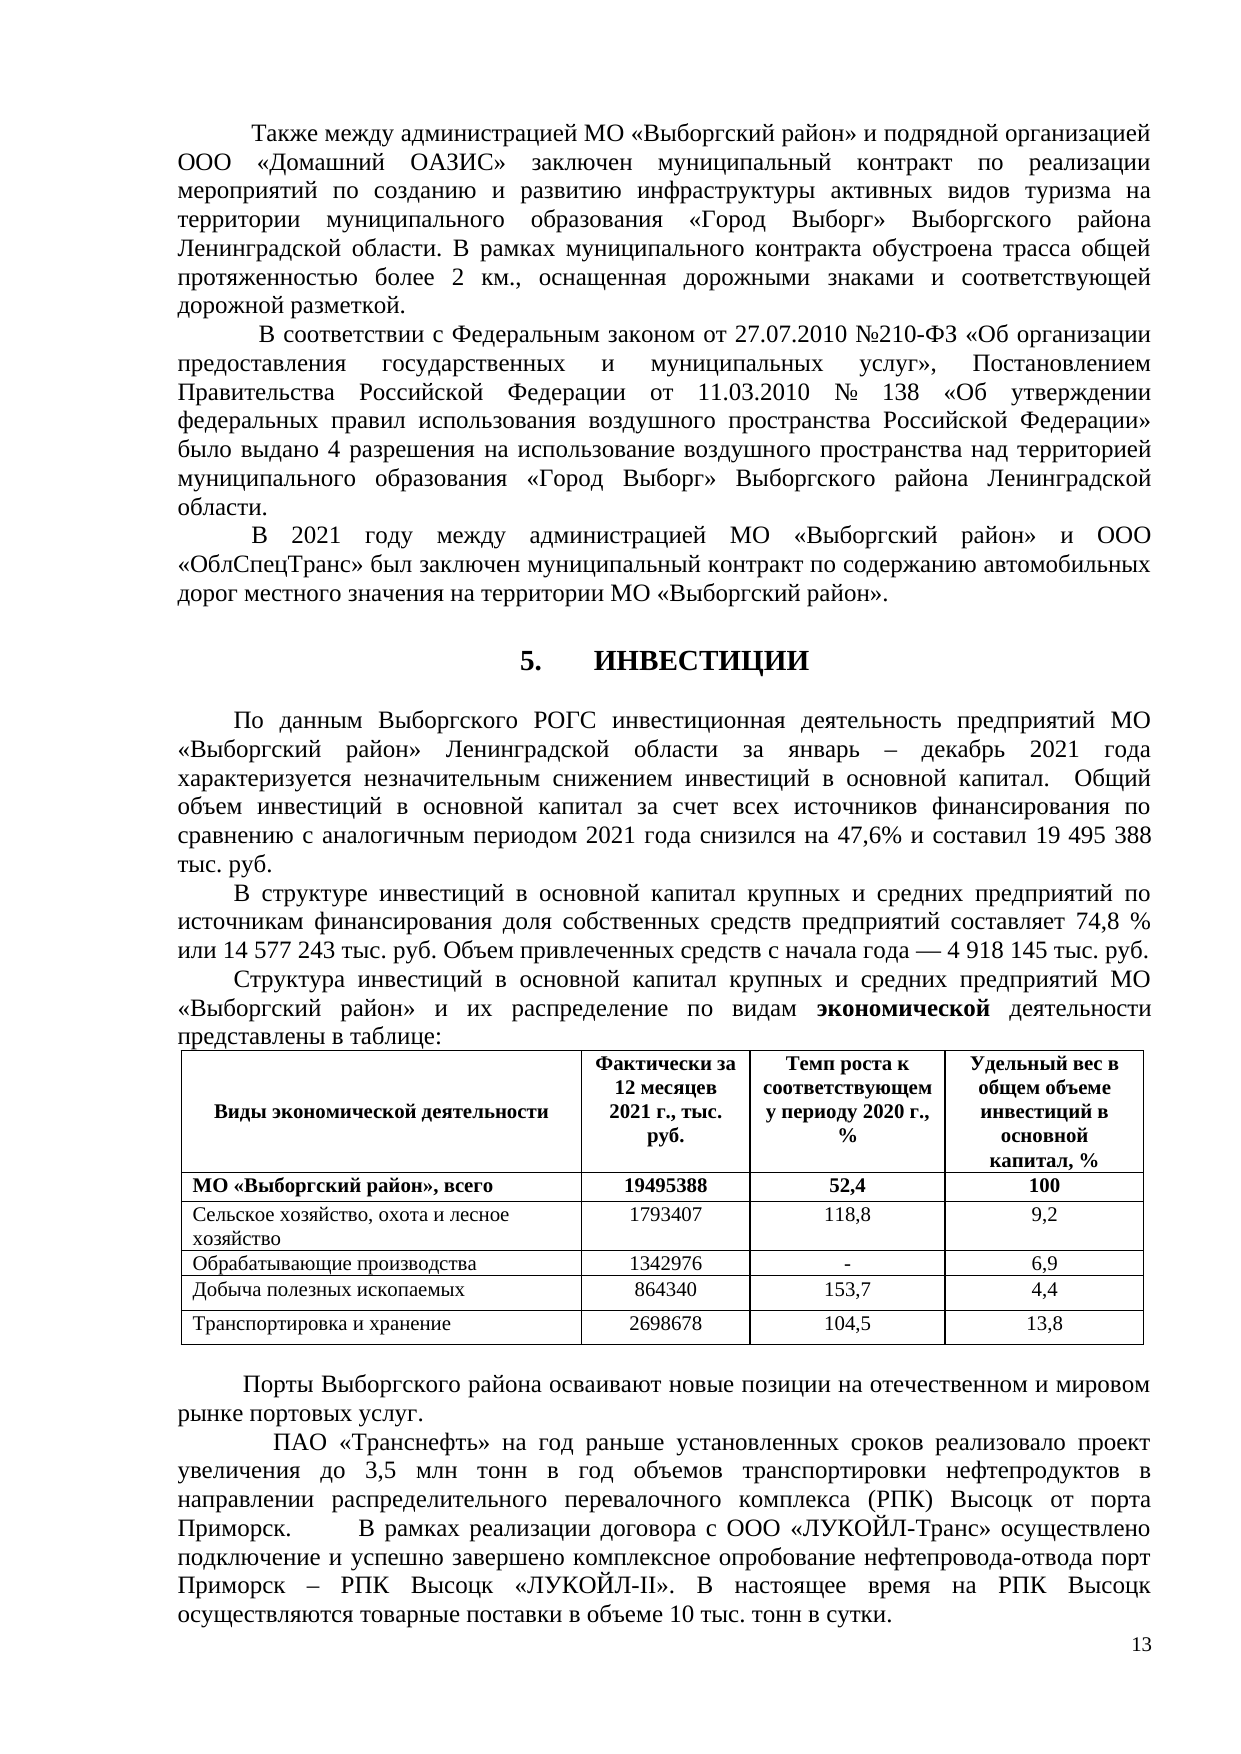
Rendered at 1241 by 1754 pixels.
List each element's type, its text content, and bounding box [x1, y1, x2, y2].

table_cell Транспортировка и хранение [182, 1311, 581, 1344]
table_cell 2698678 [582, 1311, 749, 1344]
text Структура инвестиций в основной капитал крупных и средних предприятий МО «Выборгский район» и их распределение по видам экономической деятельности представлены в таблице: [177, 964, 1152, 1050]
text В структуре инвестиций в основной капитал крупных и средних предприятий по источникам финансирования доля собственных средств предприятий составляет 74,8 % или 14 577 243 тыс. руб. Объем привлеченных средств с начала года — 4 918 145 тыс. руб. [177, 878, 1152, 964]
table_cell 52,4 [751, 1173, 944, 1201]
table_cell 4,4 [946, 1276, 1143, 1310]
table_cell Обрабатывающие производства [182, 1251, 581, 1275]
table_header Виды экономической деятельности [182, 1051, 581, 1172]
table_cell Добыча полезных ископаемых [182, 1276, 581, 1310]
table_cell 13,8 [946, 1311, 1143, 1344]
text ПАО «Транснефть» на год раньше установленных сроков реализовало проект увеличения до 3,5 млн тонн в год объемов транспортировки нефтепродуктов в направлении распределительного перевалочного комплекса (РПК) Высоцк от порта Приморск. В рамках реализации договора с ООО «ЛУКОЙЛ-Транс» осуществлено подключение и успешно завершено комплексное опробование нефтепровода-отвода порт Приморск – РПК Высоцк «ЛУКОЙЛ-II». В настоящее время на РПК Высоцк осуществляются товарные поставки в объеме 10 тыс. тонн в сутки. [177, 1427, 1152, 1628]
text Также между администрацией МО «Выборгский район» и подрядной организацией ООО «Домашний ОАЗИС» заключен муниципальный контракт по реализации мероприятий по созданию и развитию инфраструктуры активных видов туризма на территории муниципального образования «Город Выборг» Выборгского района Ленинградской области. В рамках муниципального контракта обустроена трасса общей протяженностью более 2 км., оснащенная дорожными знаками и соответствующей дорожной разметкой. [177, 118, 1152, 319]
text Порты Выборгского района осваивают новые позиции на отечественном и мировом рынке портовых услуг. [177, 1369, 1152, 1427]
table_cell 118,8 [751, 1202, 944, 1250]
text По данным Выборгского РОГС инвестиционная деятельность предприятий МО «Выборгский район» Ленинградской области за январь – декабрь 2021 года характеризуется незначительным снижением инвестиций в основной капитал. Общий объем инвестиций в основной капитал за счет всех источников финансирования по сравнению с аналогичным периодом 2021 года снизился на 47,6% и составил 19 495 388 тыс. руб. [177, 705, 1152, 878]
table_header Темп роста к соответствующему периоду 2020 г., % [751, 1051, 944, 1172]
table_cell Сельское хозяйство, охота и лесное хозяйство [182, 1202, 581, 1250]
table_cell 100 [946, 1173, 1143, 1201]
text В соответствии с Федеральным законом от 27.07.2010 №210-ФЗ «Об организации предоставления государственных и муниципальных услуг», Постановлением Правительства Российской Федерации от 11.03.2010 № 138 «Об утверждении федеральных правил использования воздушного пространства Российской Федерации» было выдано 4 разрешения на использование воздушного пространства над территорией муниципального образования «Город Выборг» Выборгского района Ленинградской области. [177, 319, 1152, 521]
list ИНВЕСТИЦИИ [177, 643, 1152, 676]
table_cell 9,2 [946, 1202, 1143, 1250]
text В 2021 году между администрацией МО «Выборгский район» и ООО «ОблСпецТранс» был заключен муниципальный контракт по содержанию автомобильных дорог местного значения на территории МО «Выборгский район». [177, 521, 1152, 607]
table_header Удельный вес в общем объеме инвестиций в основной капитал, % [946, 1051, 1143, 1172]
table_cell 19495388 [582, 1173, 749, 1201]
table_cell - [751, 1251, 944, 1275]
table_cell МО «Выборгский район», всего [182, 1173, 581, 1201]
table_cell 153,7 [751, 1276, 944, 1310]
table_cell 864340 [582, 1276, 749, 1310]
table_cell 104,5 [751, 1311, 944, 1344]
table_cell 6,9 [946, 1251, 1143, 1275]
table_cell 1793407 [582, 1202, 749, 1250]
table_cell 1342976 [582, 1251, 749, 1275]
table_header Фактически за 12 месяцев 2021 г., тыс. руб. [582, 1051, 749, 1172]
